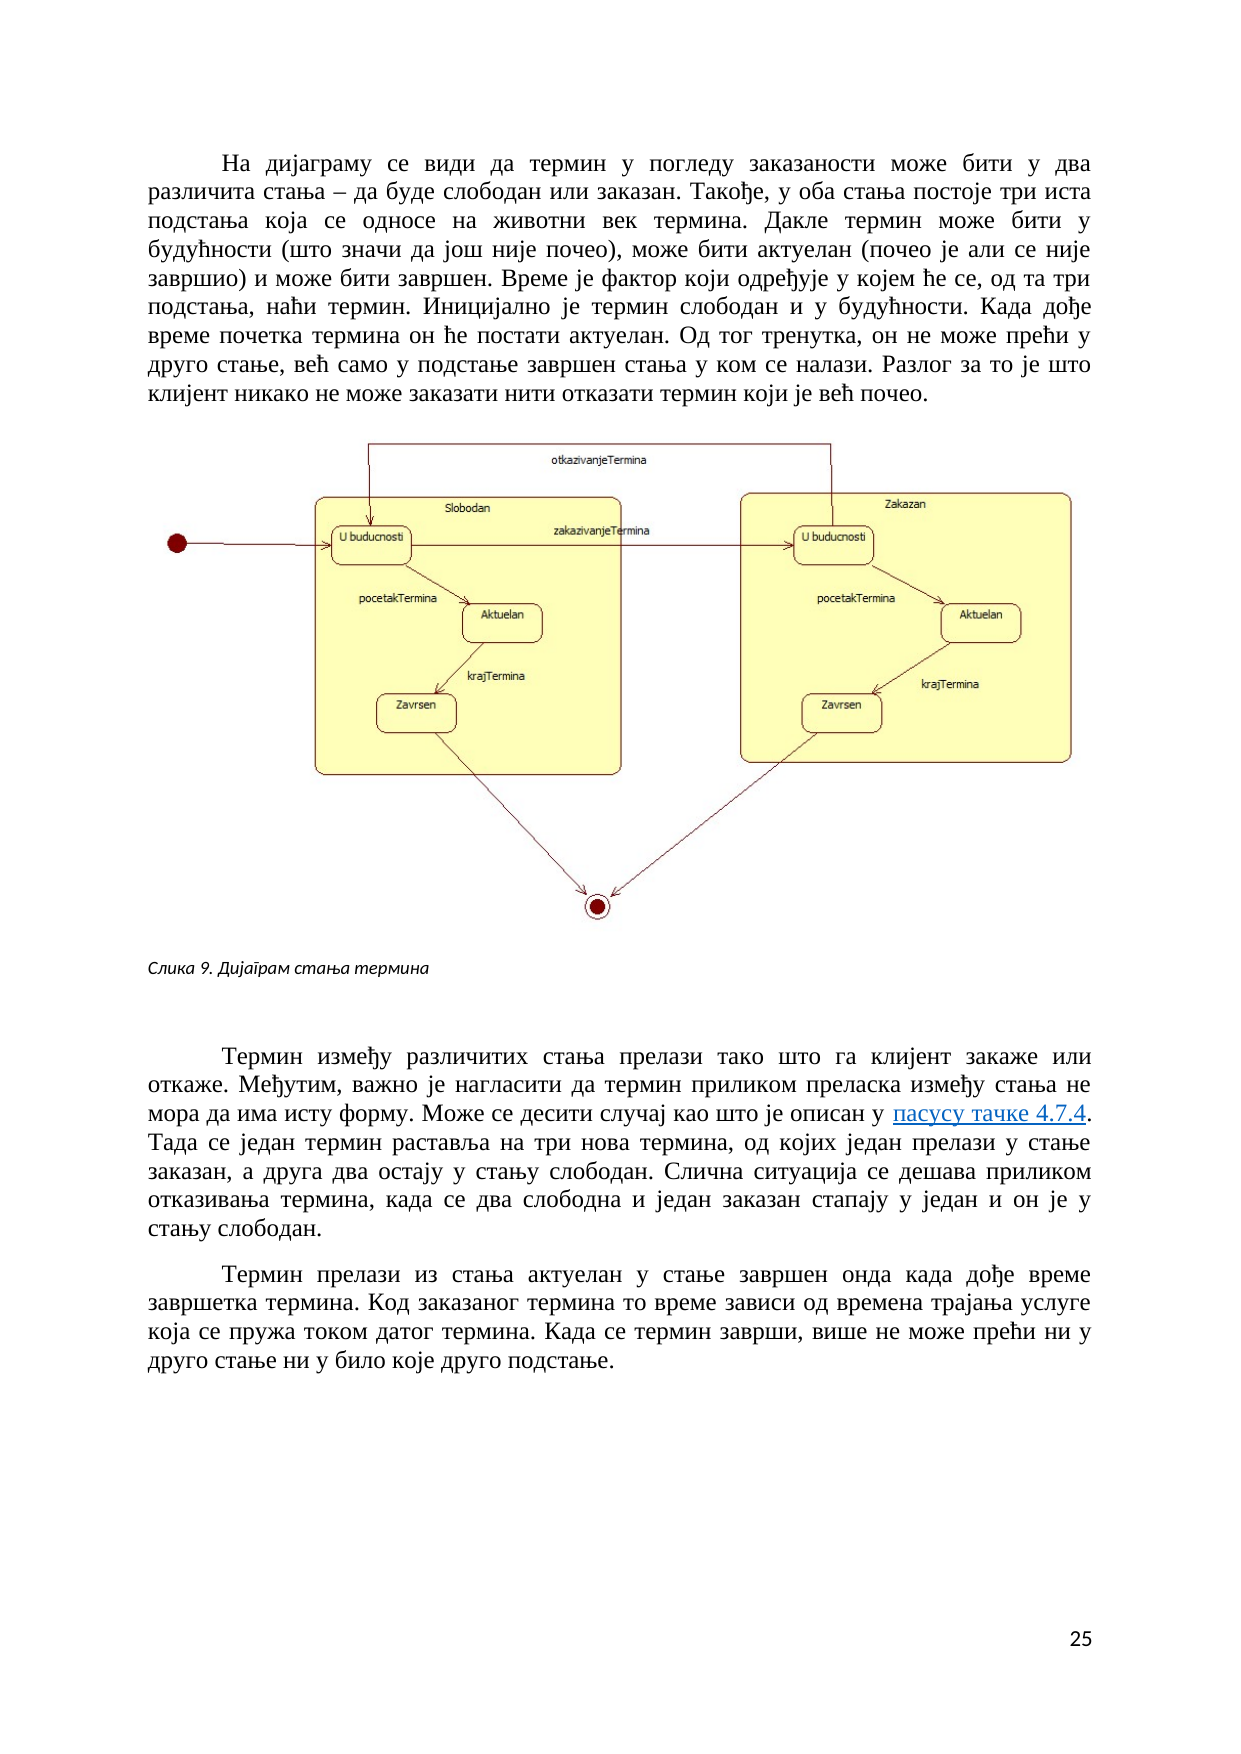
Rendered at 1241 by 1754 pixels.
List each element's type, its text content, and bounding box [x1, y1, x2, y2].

text Термин прелази из стања актуелан у стање завршен онда када дође време завршетка термина. Код заказаног термина то време зависи од времена трајања услуге која се пружа током датог термина. Када се термин заврши, више не може прећи ни у друго стање ни у било које друго подстање. [148, 1259, 1092, 1374]
text Слика 9. Дијаграм стања термина [148, 956, 1092, 979]
text На дијаграму се види да термин у погледу заказаности може бити у два различита стања – да буде слободан или заказан. Такође, у оба стања постоје три иста подстања која се односе на животни век термина. Дакле термин може бити у будућности (што значи да још није почео), може бити актуелан (почео је али се није завршио) и може бити завршен. Време је фактор који одређује у којем ће се, од та три подстања, наћи термин. Иницијално је термин слободан и у будућности. Када дође време почетка термина он ће постати актуелан. Од тог тренутка, он не може прећи у друго стање, већ само у подстање завршен стања у ком се налази. Разлог за то је што клијент никако не може заказати нити отказати термин који је већ почео. [148, 148, 1092, 406]
text Термин између различитих стања прелази тако што га клијент закаже или откаже. Међутим, важно је нагласити да термин приликом преласка између стања не мора да има исту форму. Може се десити случај као што је описан у пасусу тачке 4.7.4. Тада се један термин раставља на три нова термина, од којих један прелази у стање заказан, а друга два остају у стању слободан. Слична ситуација се дешава приликом отказивања термина, када се два слободна и један заказан стапају у један и он је у стању слободан. [148, 1041, 1092, 1242]
picture [147, 423, 1092, 940]
